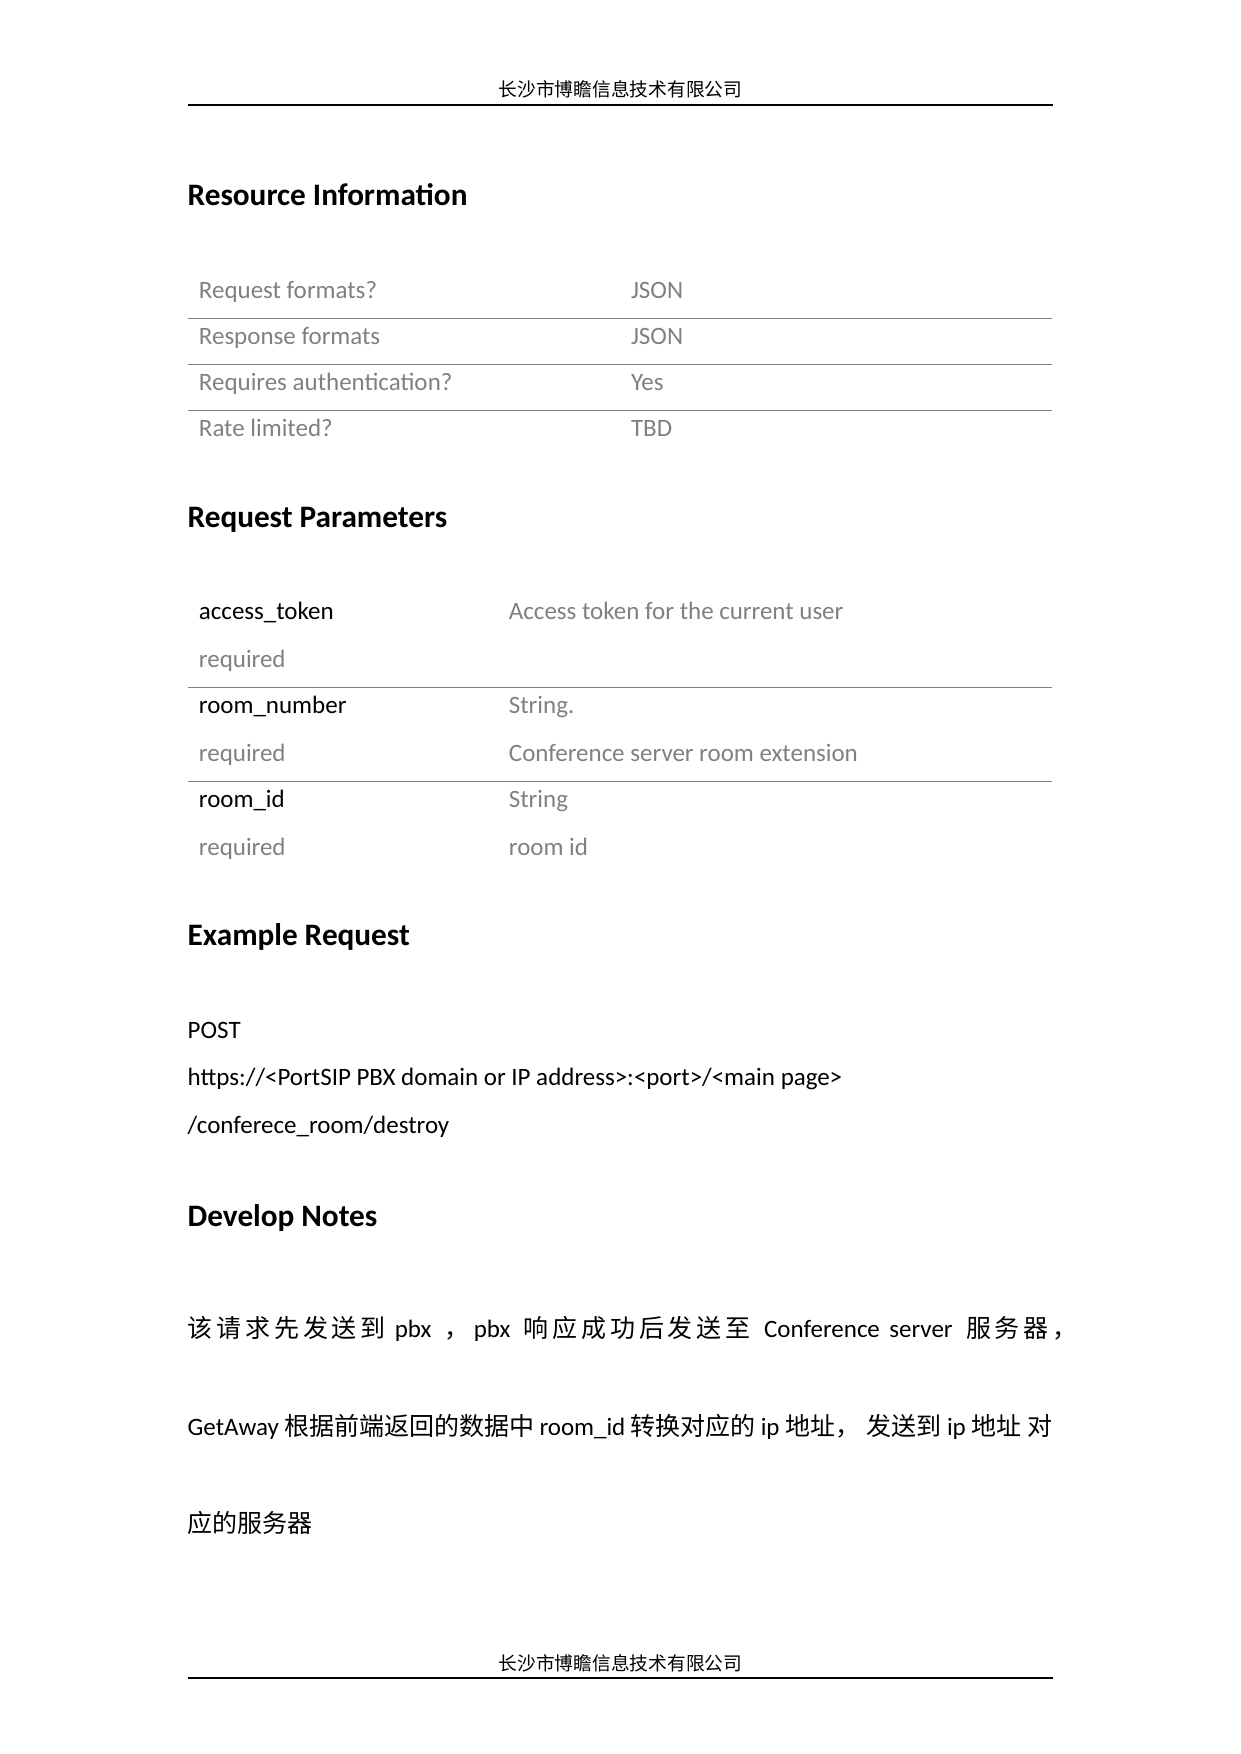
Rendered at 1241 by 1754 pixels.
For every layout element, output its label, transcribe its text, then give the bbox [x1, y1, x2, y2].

table_cell String. Conference server room extension [498, 688, 1052, 781]
table_cell Yes [620, 365, 1052, 410]
table_cell room_id required [188, 782, 497, 875]
table_header JSON [620, 273, 1052, 318]
table_cell room_number required [188, 688, 497, 781]
text https://<PortSIP PBX domain or IP address>:<port>/<main page> [187, 1061, 1053, 1093]
text POST [187, 1013, 1053, 1045]
table_cell Requires authentication? [188, 365, 619, 410]
subtitle Resource Information [187, 162, 1053, 227]
text 该请求先发送到pbx ，pbx 响应成功后发送至 Conference server 服务器，GetAway根据前端返回的数据中room_id转换对应的ip 地址， 发送到 ip 地址 对应的服务器 [187, 1294, 1053, 1554]
subtitle Request Parameters [187, 483, 1053, 548]
table_cell Rate limited? [188, 411, 619, 456]
table_header Request formats? [188, 273, 619, 318]
table_cell JSON [620, 319, 1052, 364]
table_cell Response formats [188, 319, 619, 364]
table_cell TBD [620, 411, 1052, 456]
subtitle Example Request [187, 902, 1053, 967]
table_header Access token for the current user [498, 595, 1052, 687]
table_cell String room id [498, 782, 1052, 875]
table_header access_token required [188, 595, 497, 687]
text /conferece_room/destroy [187, 1108, 1053, 1141]
subtitle Develop Notes [187, 1183, 1053, 1248]
